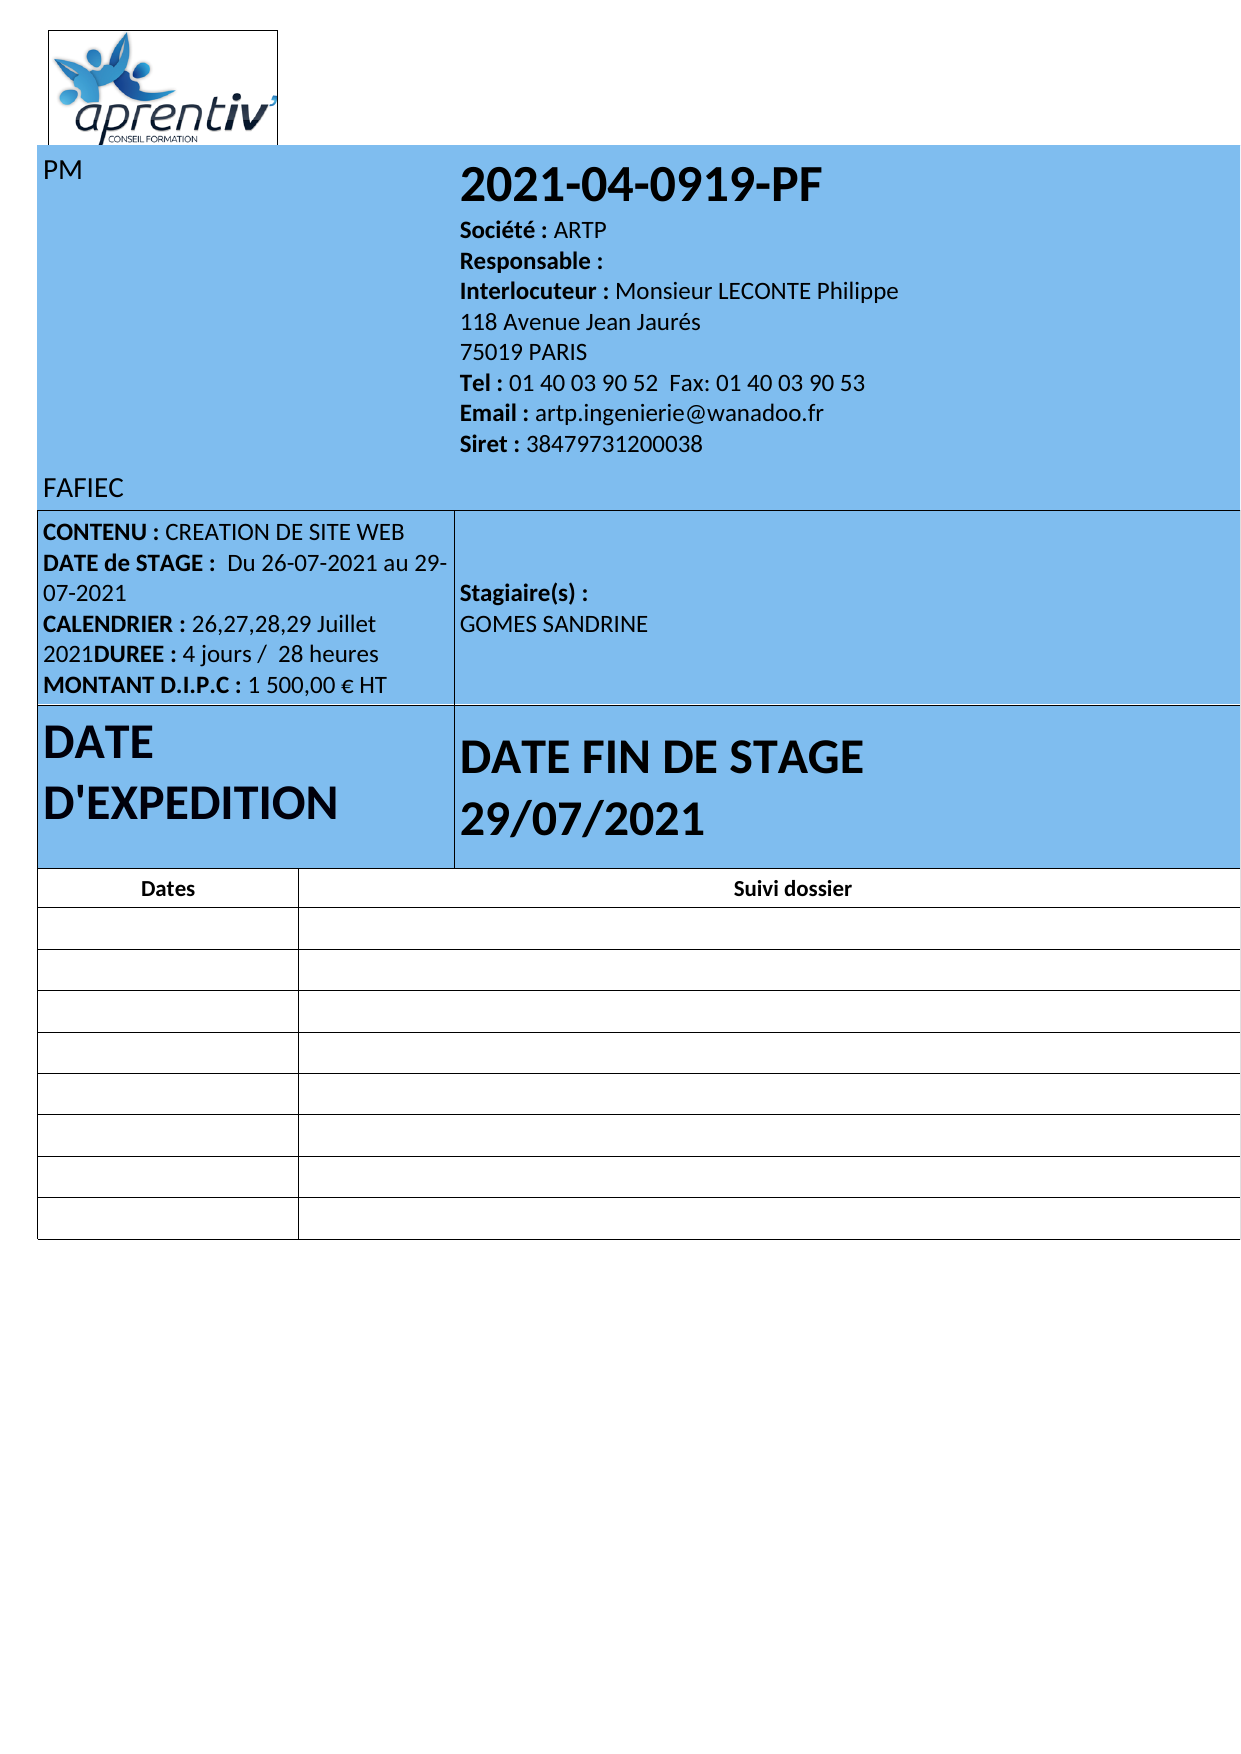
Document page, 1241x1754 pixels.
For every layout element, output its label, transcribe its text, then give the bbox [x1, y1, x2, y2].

table_cell [38, 991, 298, 1031]
table_cell [299, 950, 1240, 990]
table_cell [38, 1198, 298, 1239]
table_cell [38, 908, 298, 948]
table_cell [299, 1033, 1240, 1073]
table_header Suivi dossier [299, 869, 1240, 907]
table_cell DATE D'EXPEDITION [38, 706, 454, 868]
table_cell FAFIEC [38, 465, 1240, 510]
table_header 2021-04-0919-PFSociété : ARTPResponsable : Interlocuteur : Monsieur LECONTE Philippe118 Avenue Jean Jaurés75019 PARISTel : 01 40 03 90 52 Fax: 01 40 03 90 53Email : artp.ingenierie@wanadoo.frSiret : 38479731200038 [455, 146, 1240, 464]
table_header PM [38, 146, 454, 464]
table_cell CONTENU : CREATION DE SITE WEBDATE de STAGE : Du 26-07-2021 au 29-07-2021CALENDRIER : 26,27,28,29 Juillet 2021DUREE : 4 jours / 28 heuresMONTANT D.I.P.C : 1 500,00 € HT [38, 511, 454, 704]
table_cell [38, 1033, 298, 1073]
table_header Dates [38, 869, 298, 907]
table_cell [299, 1115, 1240, 1156]
table_cell [299, 1074, 1240, 1114]
table_cell [299, 908, 1240, 948]
table_cell [299, 1157, 1240, 1197]
table_cell Stagiaire(s) : GOMES SANDRINE [455, 511, 1240, 704]
table_cell DATE FIN DE STAGE 29/07/2021 [455, 706, 1240, 868]
table_cell [38, 1115, 298, 1156]
table_cell [38, 1074, 298, 1114]
table_cell [299, 991, 1240, 1031]
table_cell [38, 1157, 298, 1197]
picture [49, 31, 277, 145]
table_cell [299, 1198, 1240, 1239]
table_cell [38, 950, 298, 990]
